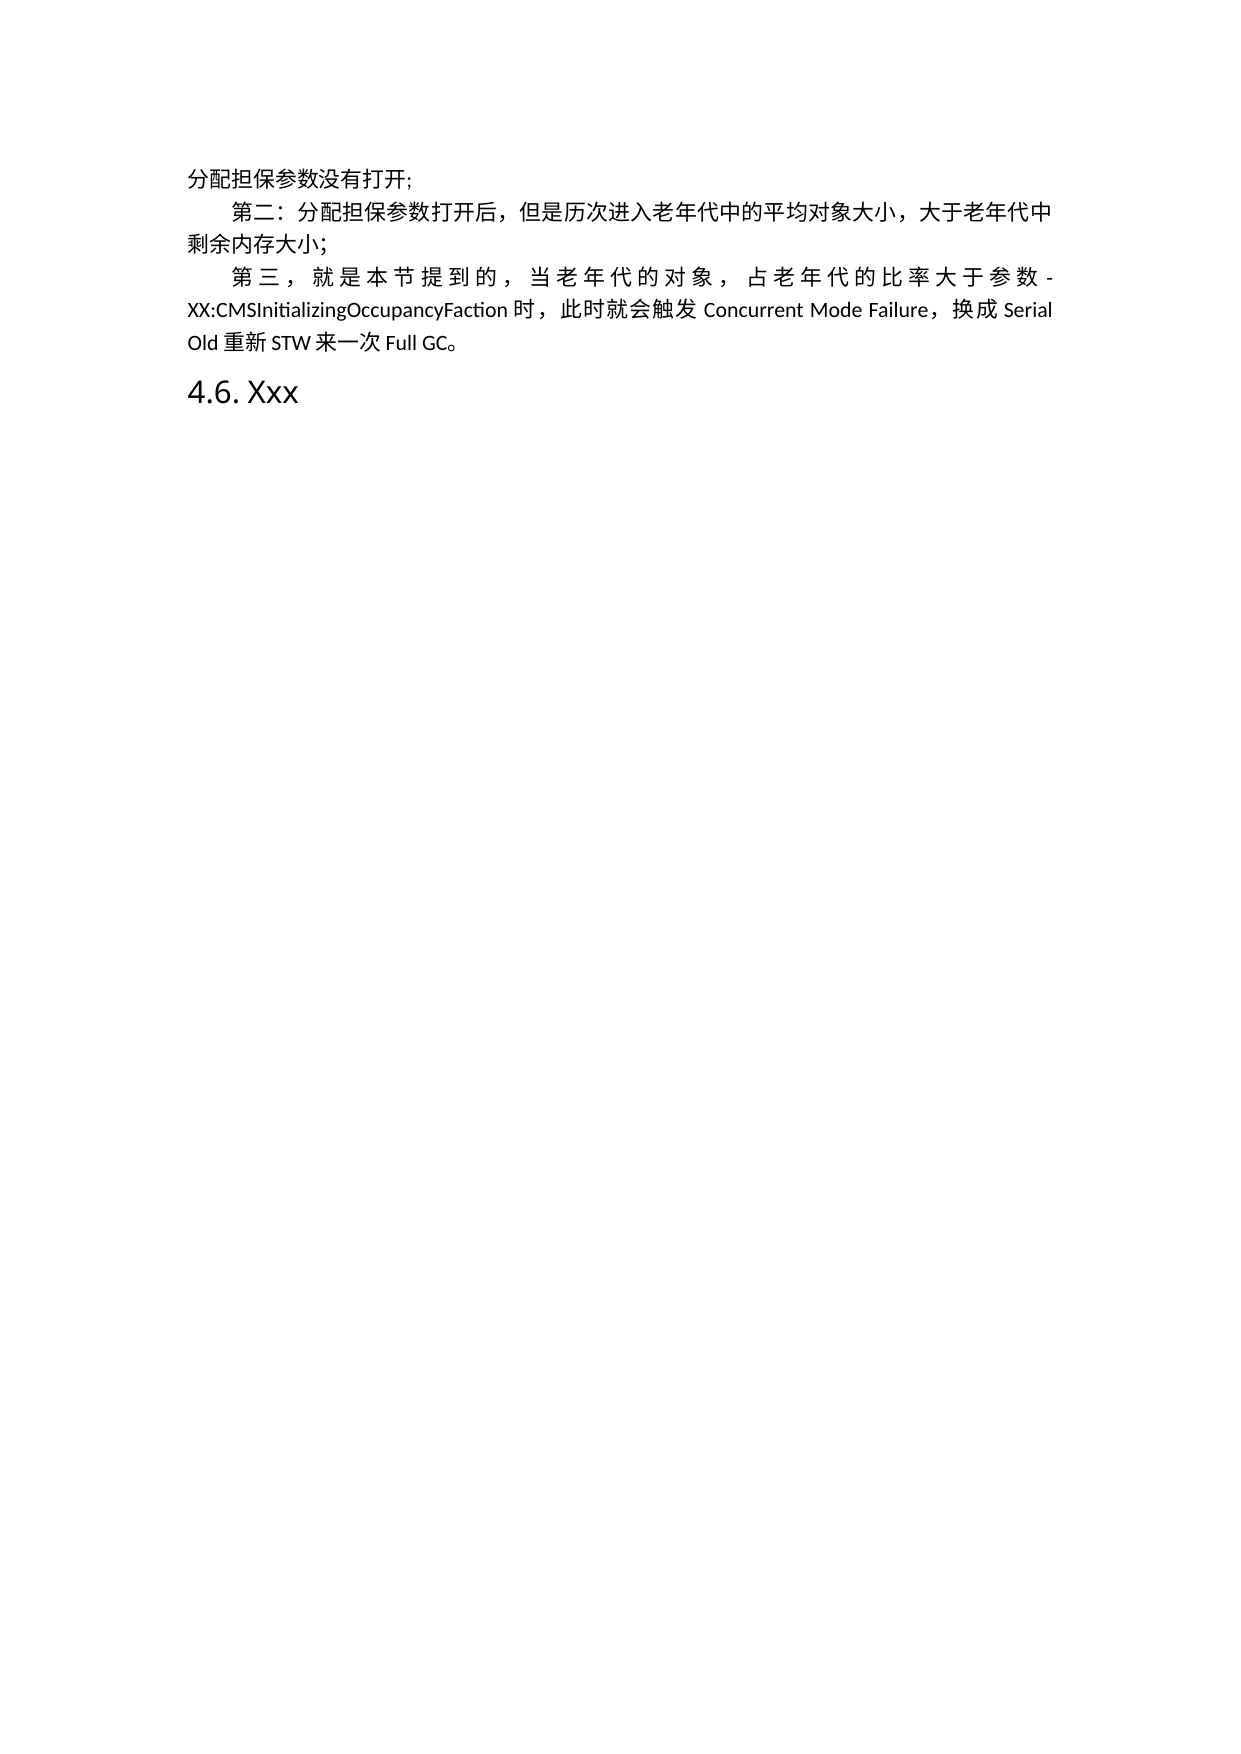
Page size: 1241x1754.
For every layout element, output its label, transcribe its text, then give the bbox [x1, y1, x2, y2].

text 第二：分配担保参数打开后，但是历次进入老年代中的平均对象大小，大于老年代中剩余内存大小； [187, 194, 1053, 259]
text 第一：当进行Minor GC之前，检查到老年代的内存放不下新生代中的所有对象，此时分配担保参数没有打开; [187, 162, 1053, 194]
text 第三，就是本节提到的，当老年代的对象，占老年代的比率大于参数-XX:CMSInitializingOccupancyFaction时，此时就会触发Concurrent Mode Failure，换成Serial Old重新STW来一次Full GC。 [187, 259, 1053, 357]
subtitle Xxx [187, 359, 1053, 424]
